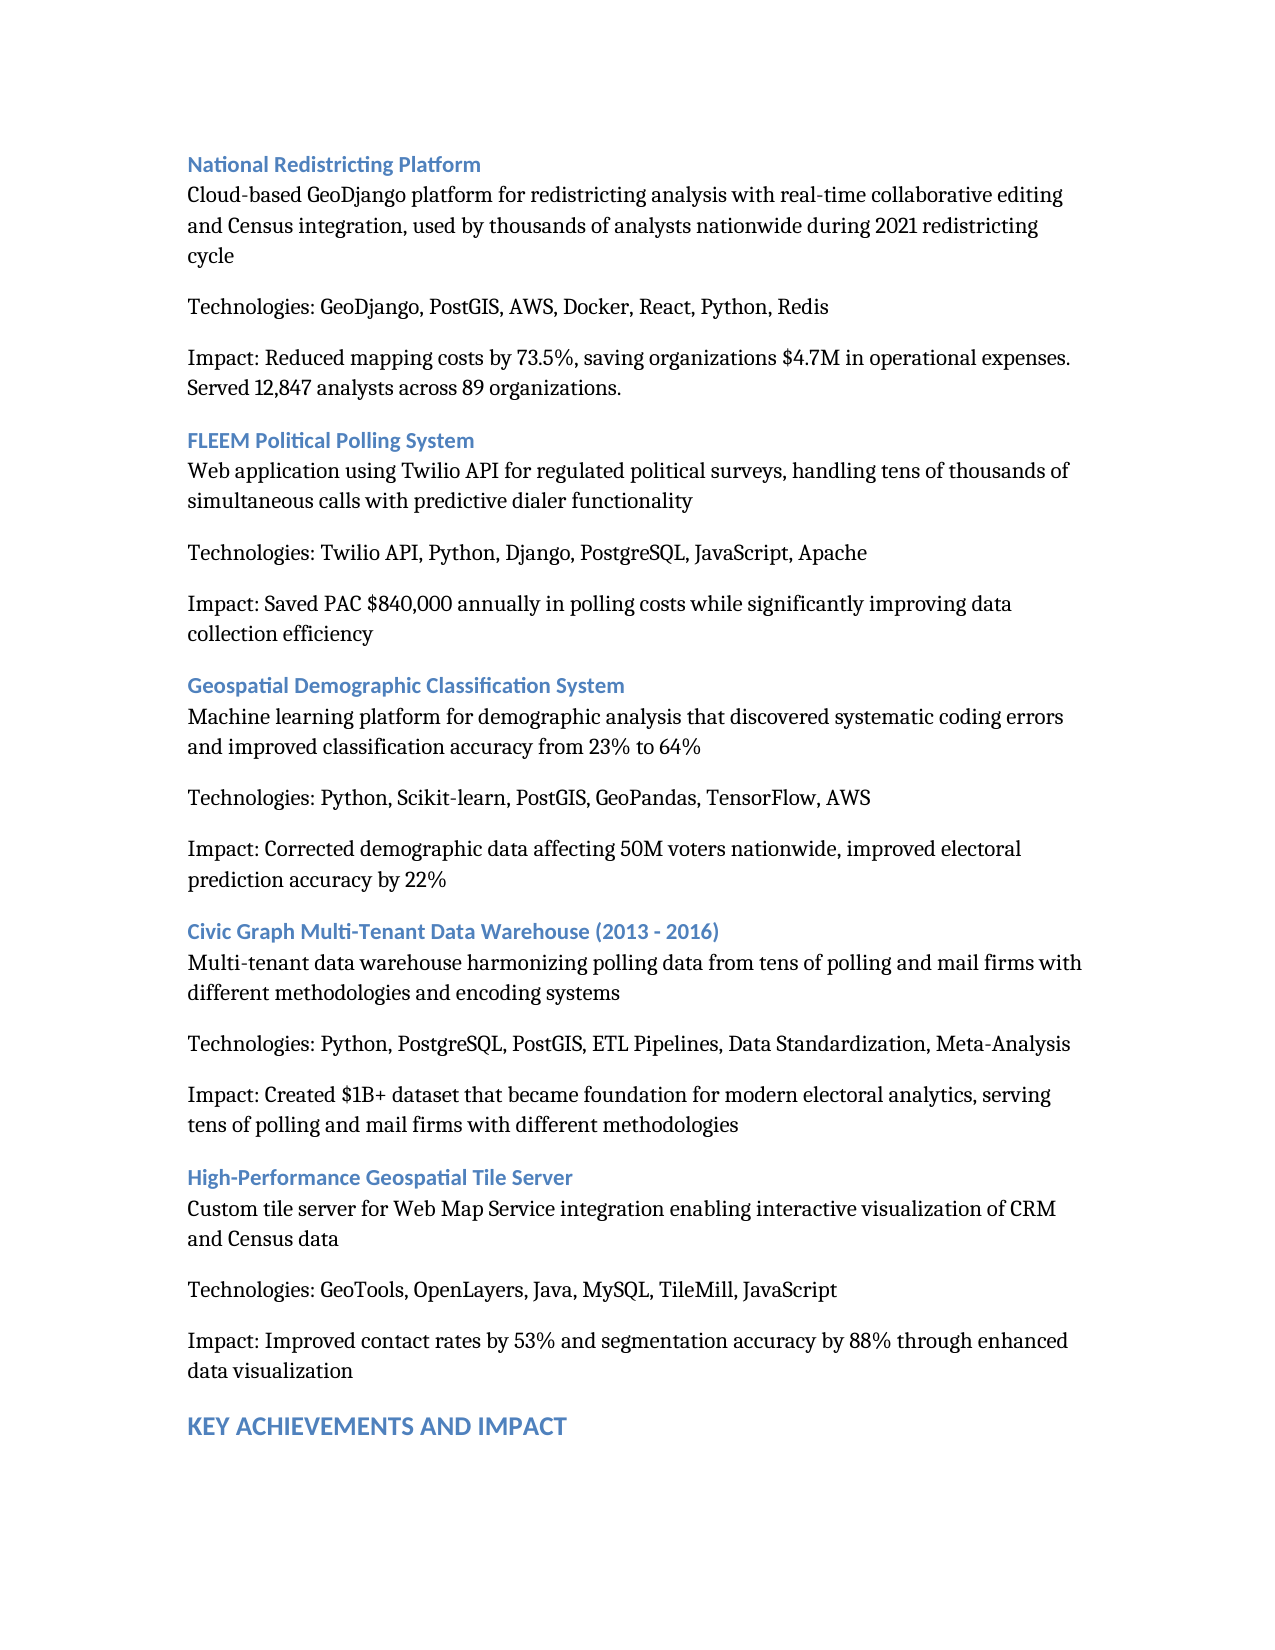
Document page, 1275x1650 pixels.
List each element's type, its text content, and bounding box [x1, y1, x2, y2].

text Machine learning platform for demographic analysis that discovered systematic coding errors and improved classification accuracy from 23% to 64% [187, 704, 1087, 760]
text Impact: Reduced mapping costs by 73.5%, saving organizations $4.7M in operational expenses. Served 12,847 analysts across 89 organizations. [187, 345, 1087, 401]
text Impact: Created $1B+ dataset that became foundation for modern electoral analytics, serving tens of polling and mail firms with different methodologies [187, 1082, 1087, 1138]
text Cloud-based GeoDjango platform for redistricting analysis with real-time collaborative editing and Census integration, used by thousands of analysts nationwide during 2021 redistricting cycle [187, 182, 1087, 269]
text Impact: Saved PAC $840,000 annually in polling costs while significantly improving data collection efficiency [187, 590, 1087, 647]
text Impact: Corrected demographic data affecting 50M voters nationwide, improved electoral prediction accuracy by 22% [187, 836, 1087, 893]
text Impact: Improved contact rates by 53% and segmentation accuracy by 88% through enhanced data visualization [187, 1328, 1087, 1384]
text Web application using Twilio API for regulated political surveys, handling tens of thousands of simultaneous calls with predictive dialer functionality [187, 458, 1087, 515]
text Custom tile server for Web Map Service integration enabling interactive visualization of CRM and Census data [187, 1195, 1087, 1252]
text Technologies: GeoDjango, PostGIS, AWS, Docker, React, Python, Redis [187, 294, 1087, 320]
text Technologies: Twilio API, Python, Django, PostgreSQL, JavaScript, Apache [187, 539, 1087, 566]
subtitle KEY ACHIEVEMENTS AND IMPACT [187, 1409, 1087, 1442]
subtitle Geospatial Demographic Classification System [187, 672, 1087, 700]
subtitle National Redistricting Platform [187, 150, 1087, 178]
text Technologies: Python, Scikit-learn, PostGIS, GeoPandas, TensorFlow, AWS [187, 785, 1087, 811]
text Technologies: Python, PostgreSQL, PostGIS, ETL Pipelines, Data Standardization, Meta-Analysis [187, 1031, 1087, 1057]
subtitle Civic Graph Multi-Tenant Data Warehouse (2013 - 2016) [187, 917, 1087, 945]
subtitle High-Performance Geospatial Tile Server [187, 1163, 1087, 1191]
text Multi-tenant data warehouse harmonizing polling data from tens of polling and mail firms with different methodologies and encoding systems [187, 949, 1087, 1006]
text Technologies: GeoTools, OpenLayers, Java, MySQL, TileMill, JavaScript [187, 1277, 1087, 1303]
subtitle FLEEM Political Polling System [187, 426, 1087, 454]
